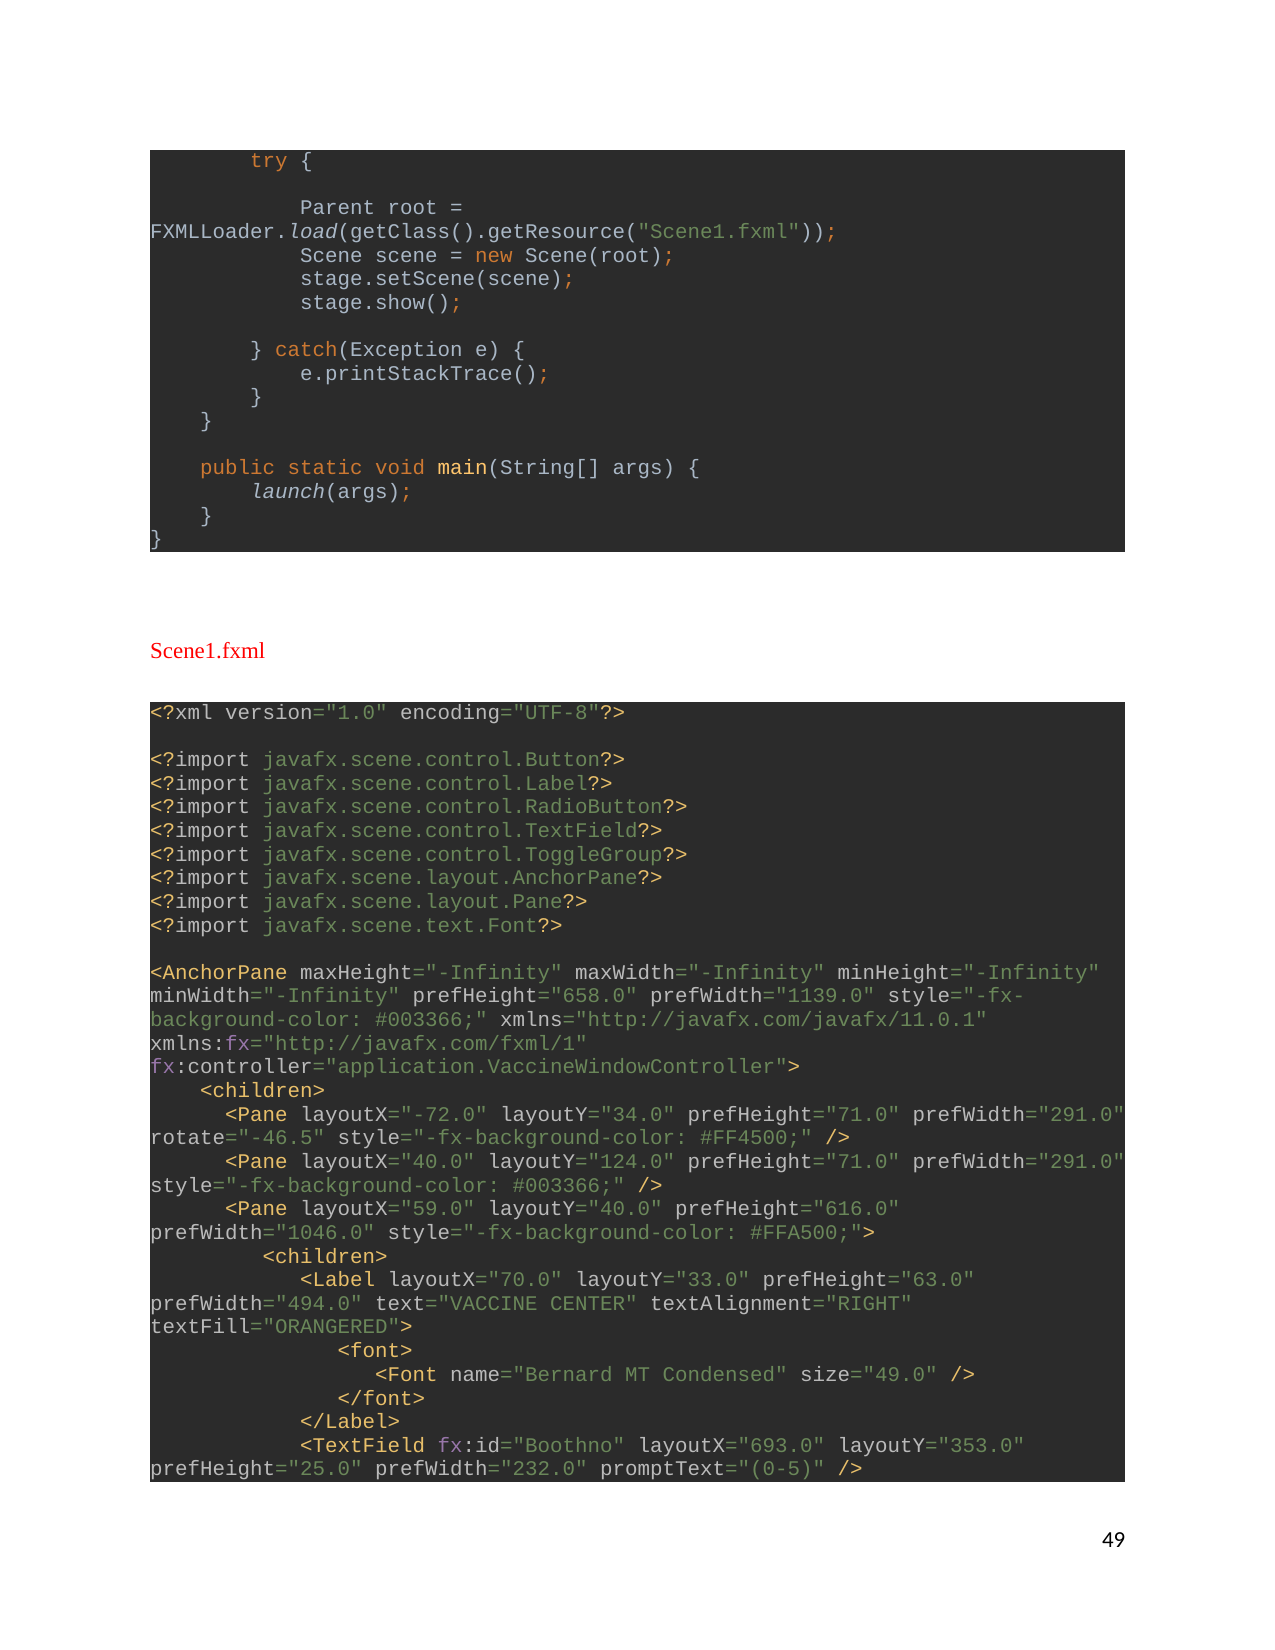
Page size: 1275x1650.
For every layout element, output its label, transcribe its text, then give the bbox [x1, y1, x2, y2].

text Scene1.fxml [150, 637, 1125, 664]
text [150, 702, 1125, 1482]
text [150, 150, 1125, 552]
